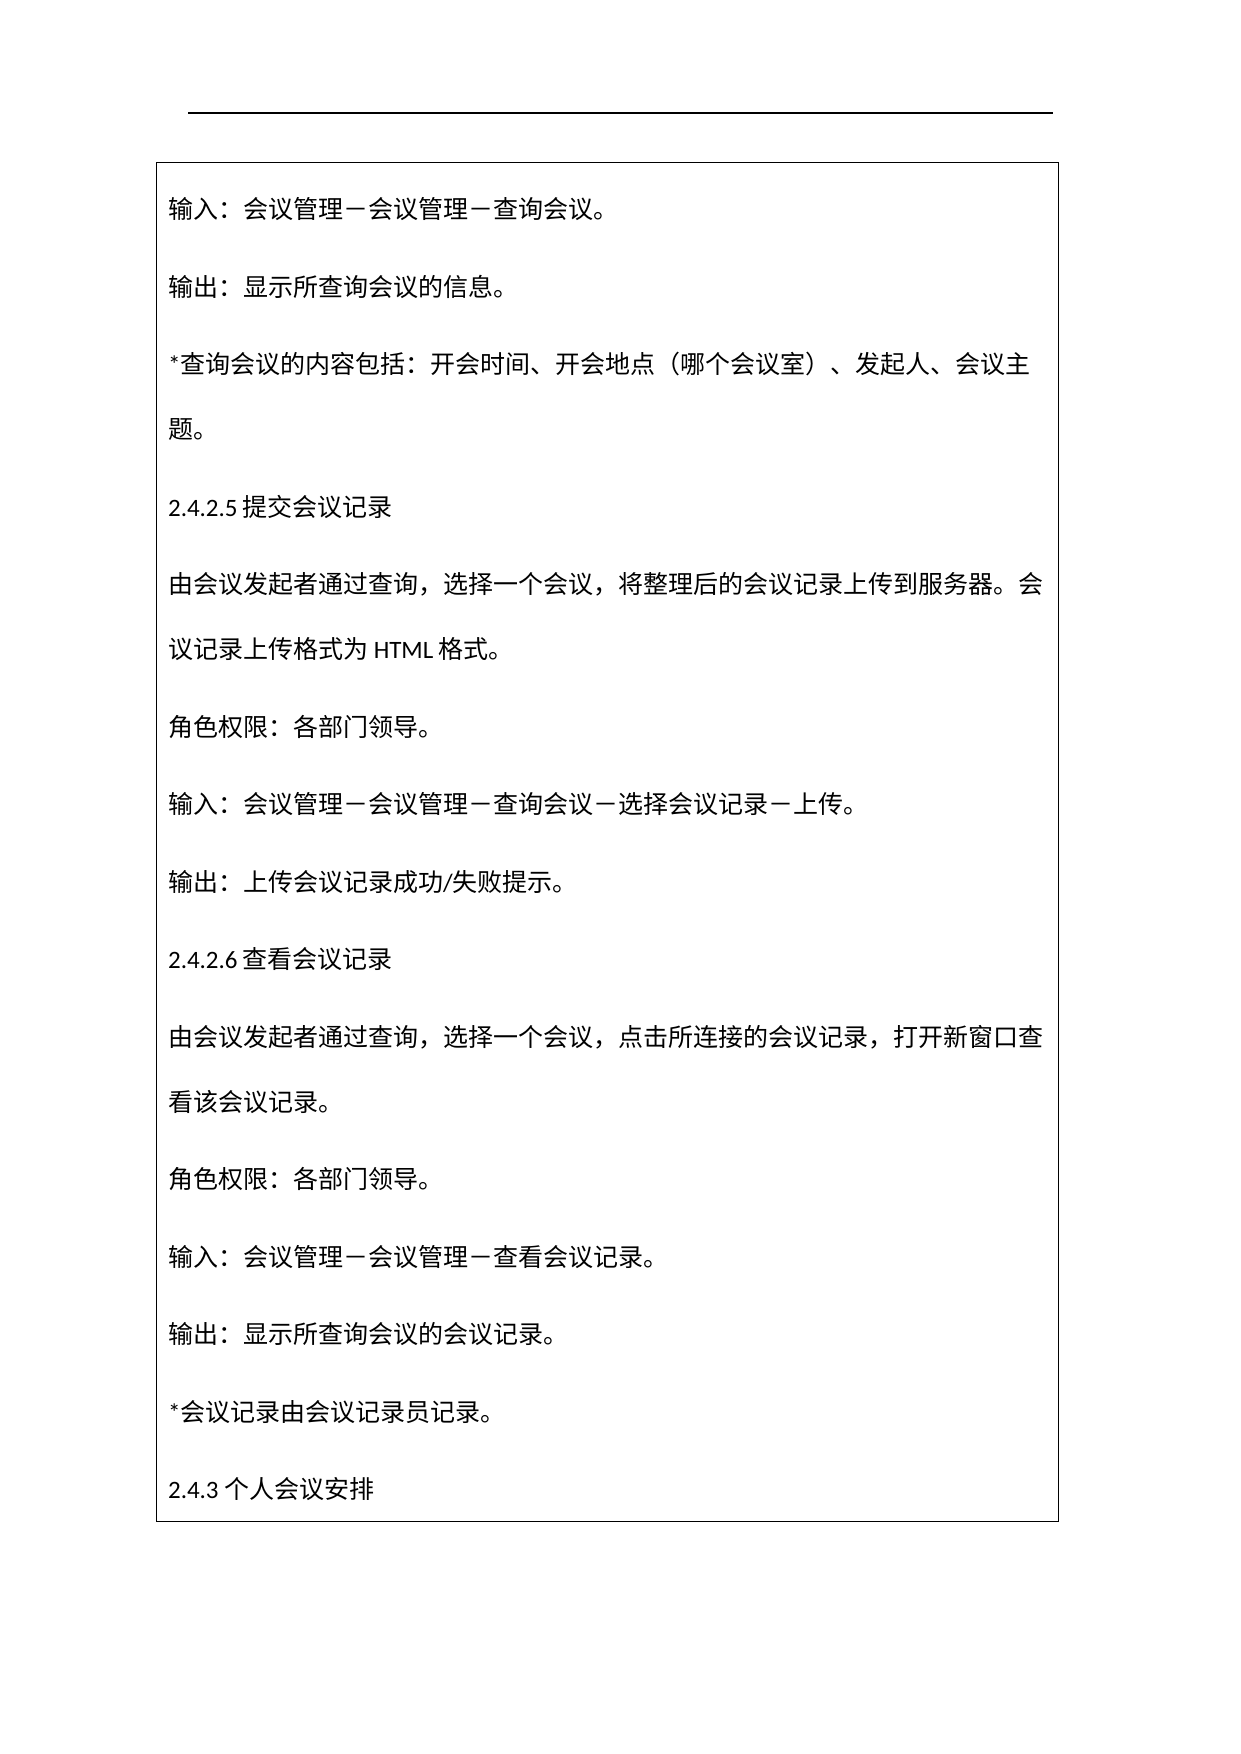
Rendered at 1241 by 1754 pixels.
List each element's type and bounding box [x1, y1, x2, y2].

table_cell [157, 163, 1058, 1521]
